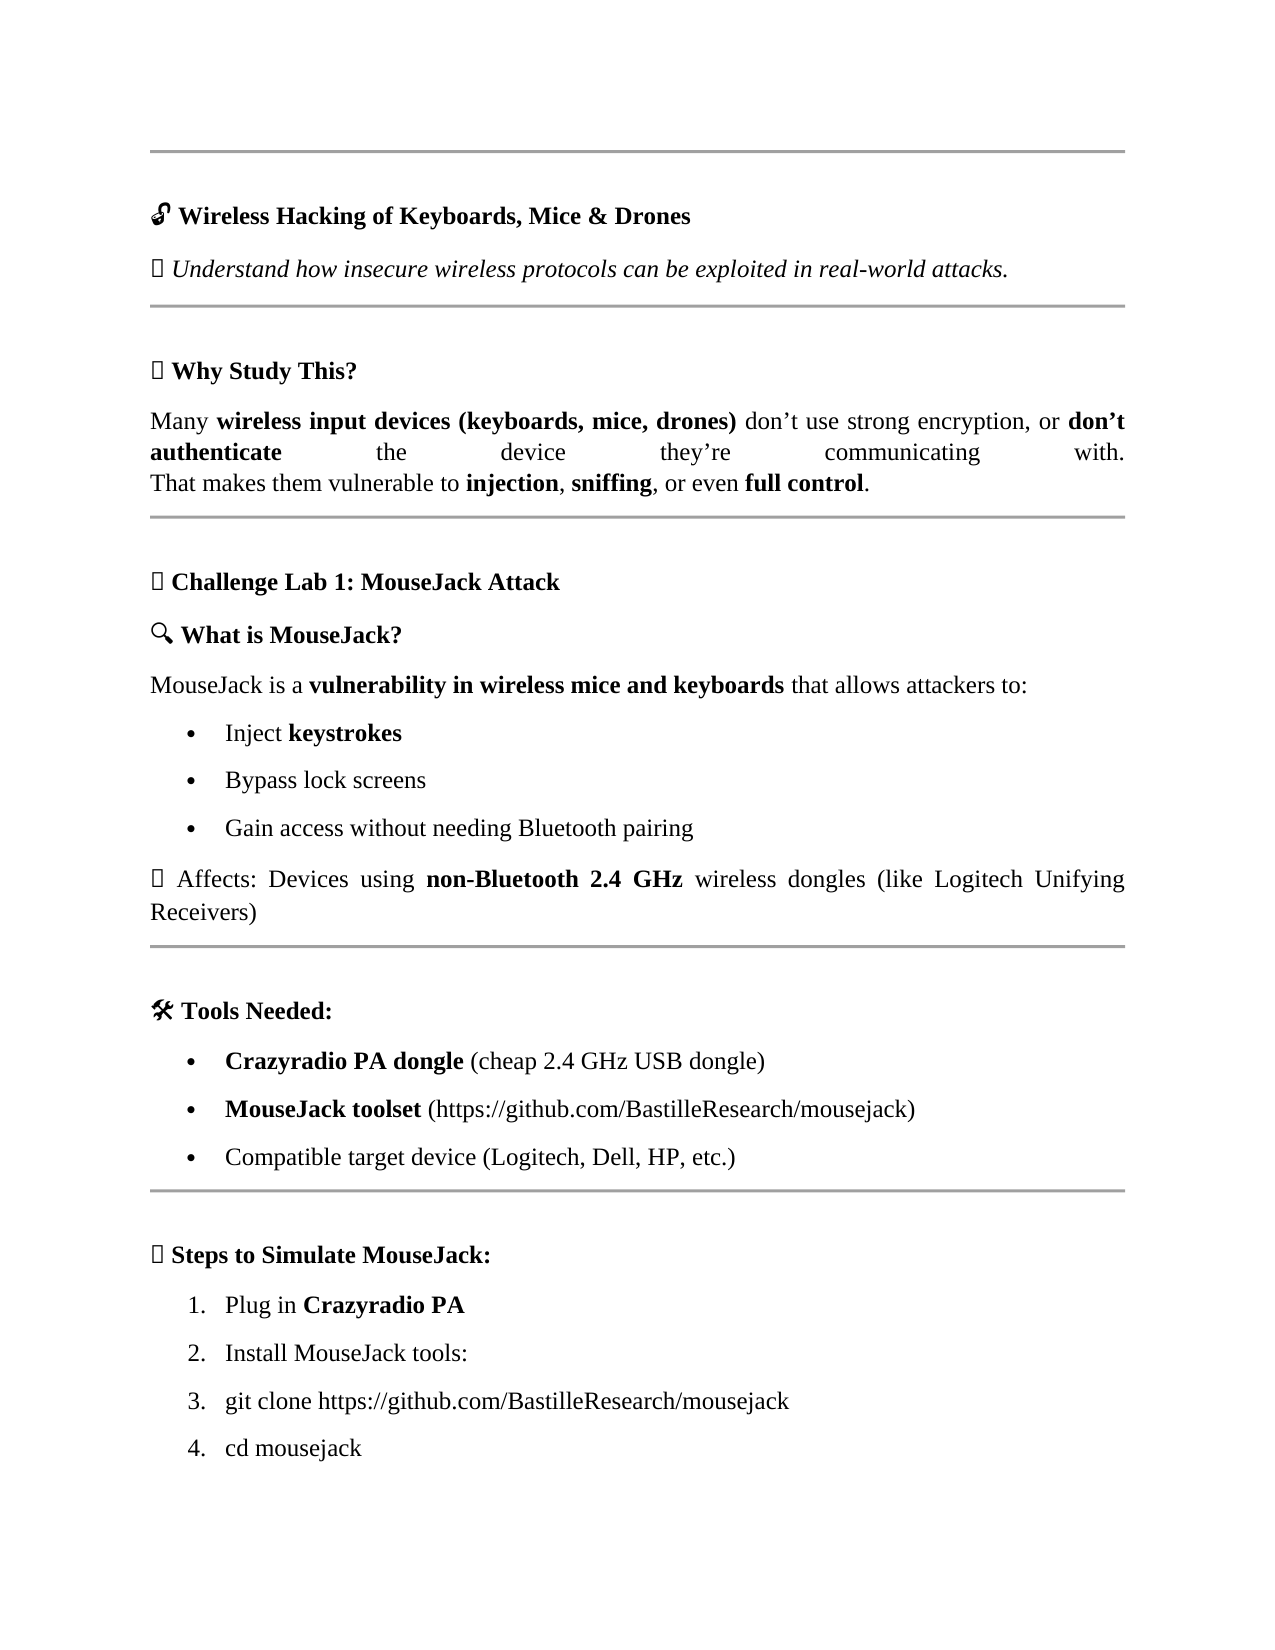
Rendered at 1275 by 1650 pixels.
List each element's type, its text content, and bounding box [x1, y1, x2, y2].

text 🧠 Affects: Devices using non-Bluetooth 2.4 GHz wireless dongles (like Logitech Unifying Receivers) [150, 861, 1125, 926]
text MouseJack is a vulnerability in wireless mice and keyboards that allows attackers to: [150, 670, 1125, 699]
list Install MouseJack tools: [187, 1338, 1125, 1367]
list Inject keystrokes [187, 718, 1125, 747]
list Bypass lock screens [187, 766, 1125, 794]
text 🎯 Challenge Lab 1: MouseJack Attack [150, 563, 1125, 597]
list Crazyradio PA dongle (cheap 2.4 GHz USB dongle) [187, 1046, 1125, 1075]
list cd mousejack [187, 1433, 1125, 1462]
text Many wireless input devices (keyboards, mice, drones) don’t use strong encryption, or don’t authenticate the device they’re communicating with. That makes them vulnerable to injection, sniffing, or even full control. [150, 406, 1125, 497]
list git clone https://github.com/BastilleResearch/mousejack [187, 1386, 1125, 1414]
list Gain access without needing Bluetooth pairing [187, 813, 1125, 842]
text 🧠 Why Study This? [150, 352, 1125, 386]
text 🔍 What is MouseJack? [150, 617, 1125, 651]
list Plug in Crazyradio PA [187, 1290, 1125, 1319]
text 🧪 Steps to Simulate MouseJack: [150, 1237, 1125, 1271]
text 🔓 Wireless Hacking of Keyboards, Mice & Drones [150, 198, 1125, 232]
text 🎯 Understand how insecure wireless protocols can be exploited in real-world attacks. [150, 251, 1125, 285]
list MouseJack toolset (https://github.com/BastilleResearch/mousejack) [187, 1094, 1125, 1123]
list Compatible target device (Logitech, Dell, HP, etc.) [187, 1142, 1125, 1170]
text 🛠 Tools Needed: [150, 993, 1125, 1027]
